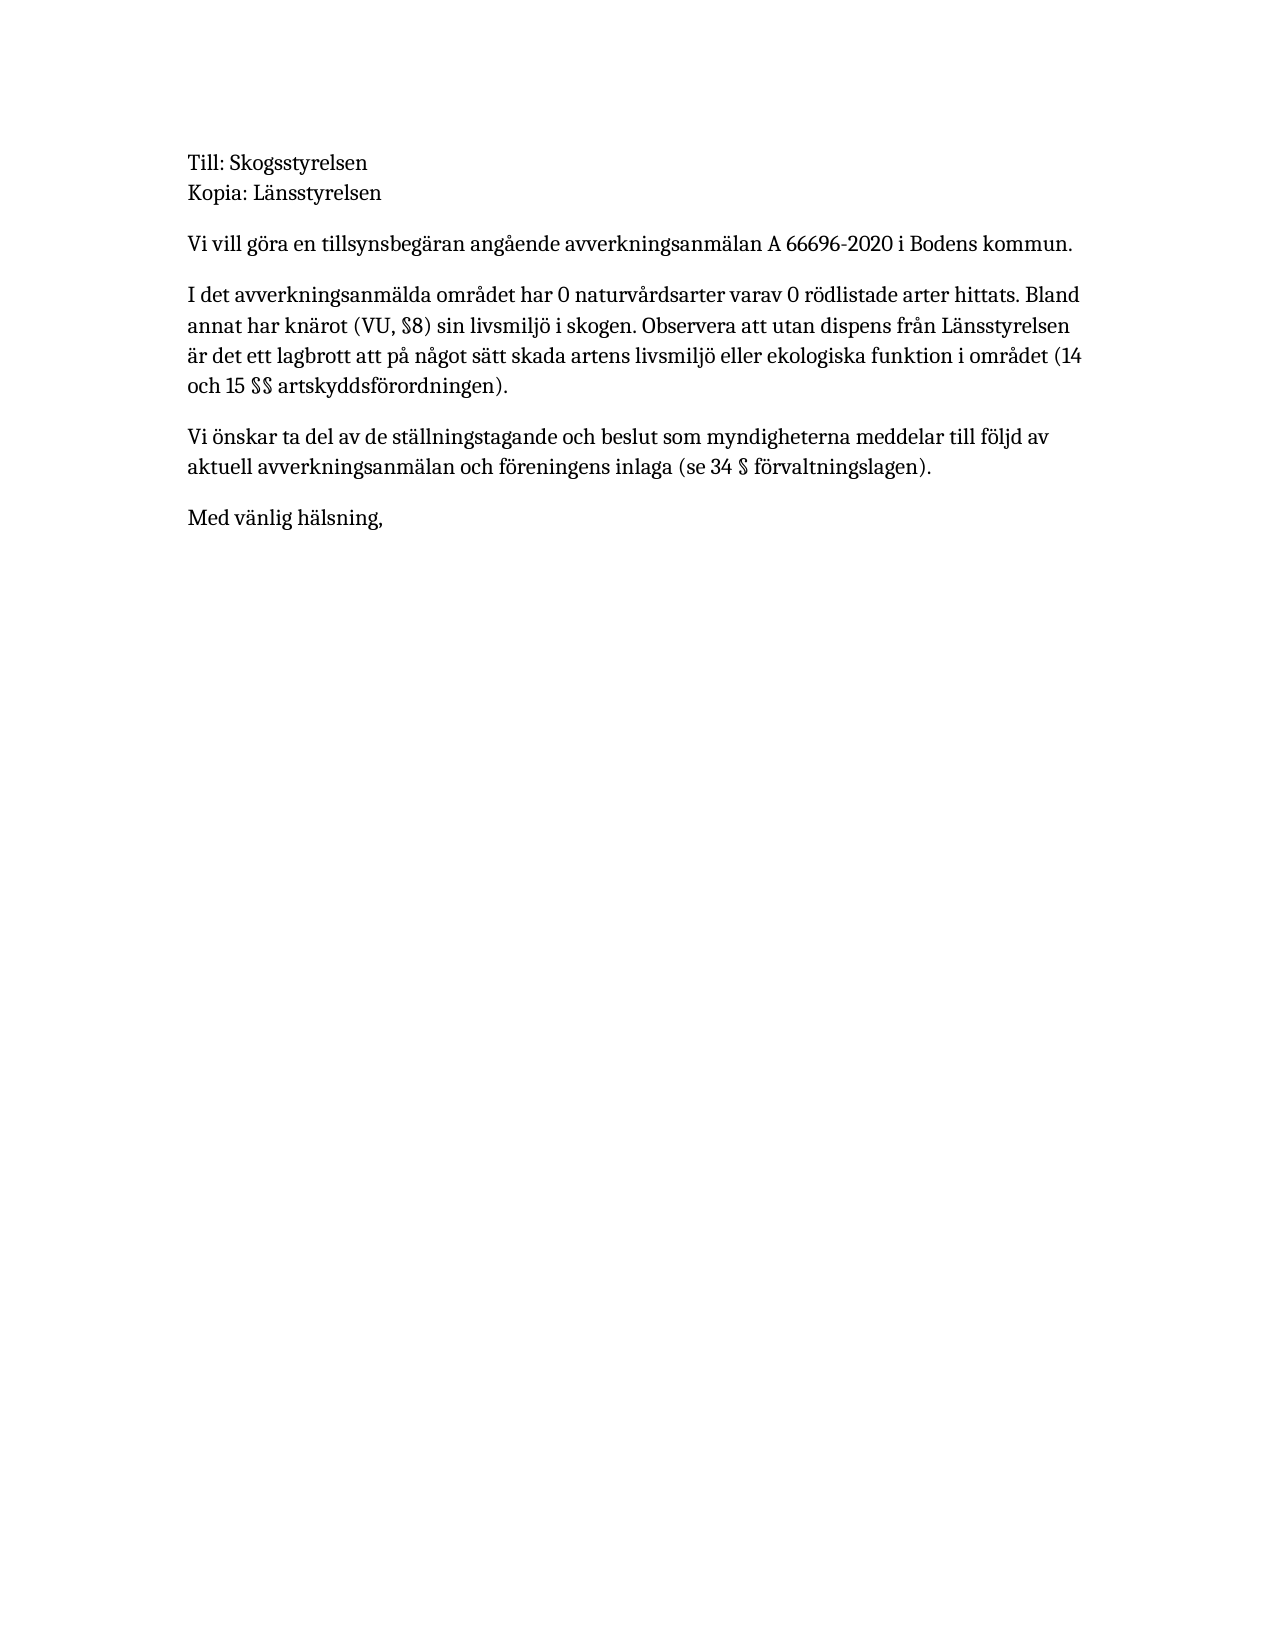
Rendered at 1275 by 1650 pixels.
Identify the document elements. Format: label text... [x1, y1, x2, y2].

text Med vänlig hälsning, [187, 505, 1087, 562]
text Vi önskar ta del av de ställningstagande och beslut som myndigheterna meddelar till följd av aktuell avverkningsanmälan och föreningens inlaga (se 34 § förvaltningslagen). [187, 424, 1087, 481]
text Till: Skogsstyrelsen Kopia: Länsstyrelsen [187, 150, 1087, 207]
text Vi vill göra en tillsynsbegäran angående avverkningsanmälan A 66696-2020 i Bodens kommun. [187, 231, 1087, 258]
text I det avverkningsanmälda området har 0 naturvårdsarter varav 0 rödlistade arter hittats. Bland annat har knärot (VU, §8) sin livsmiljö i skogen. Observera att utan dispens från Länsstyrelsen är det ett lagbrott att på något sätt skada artens livsmiljö eller ekologiska funktion i området (14 och 15 §§ artskyddsförordningen). [187, 282, 1087, 399]
